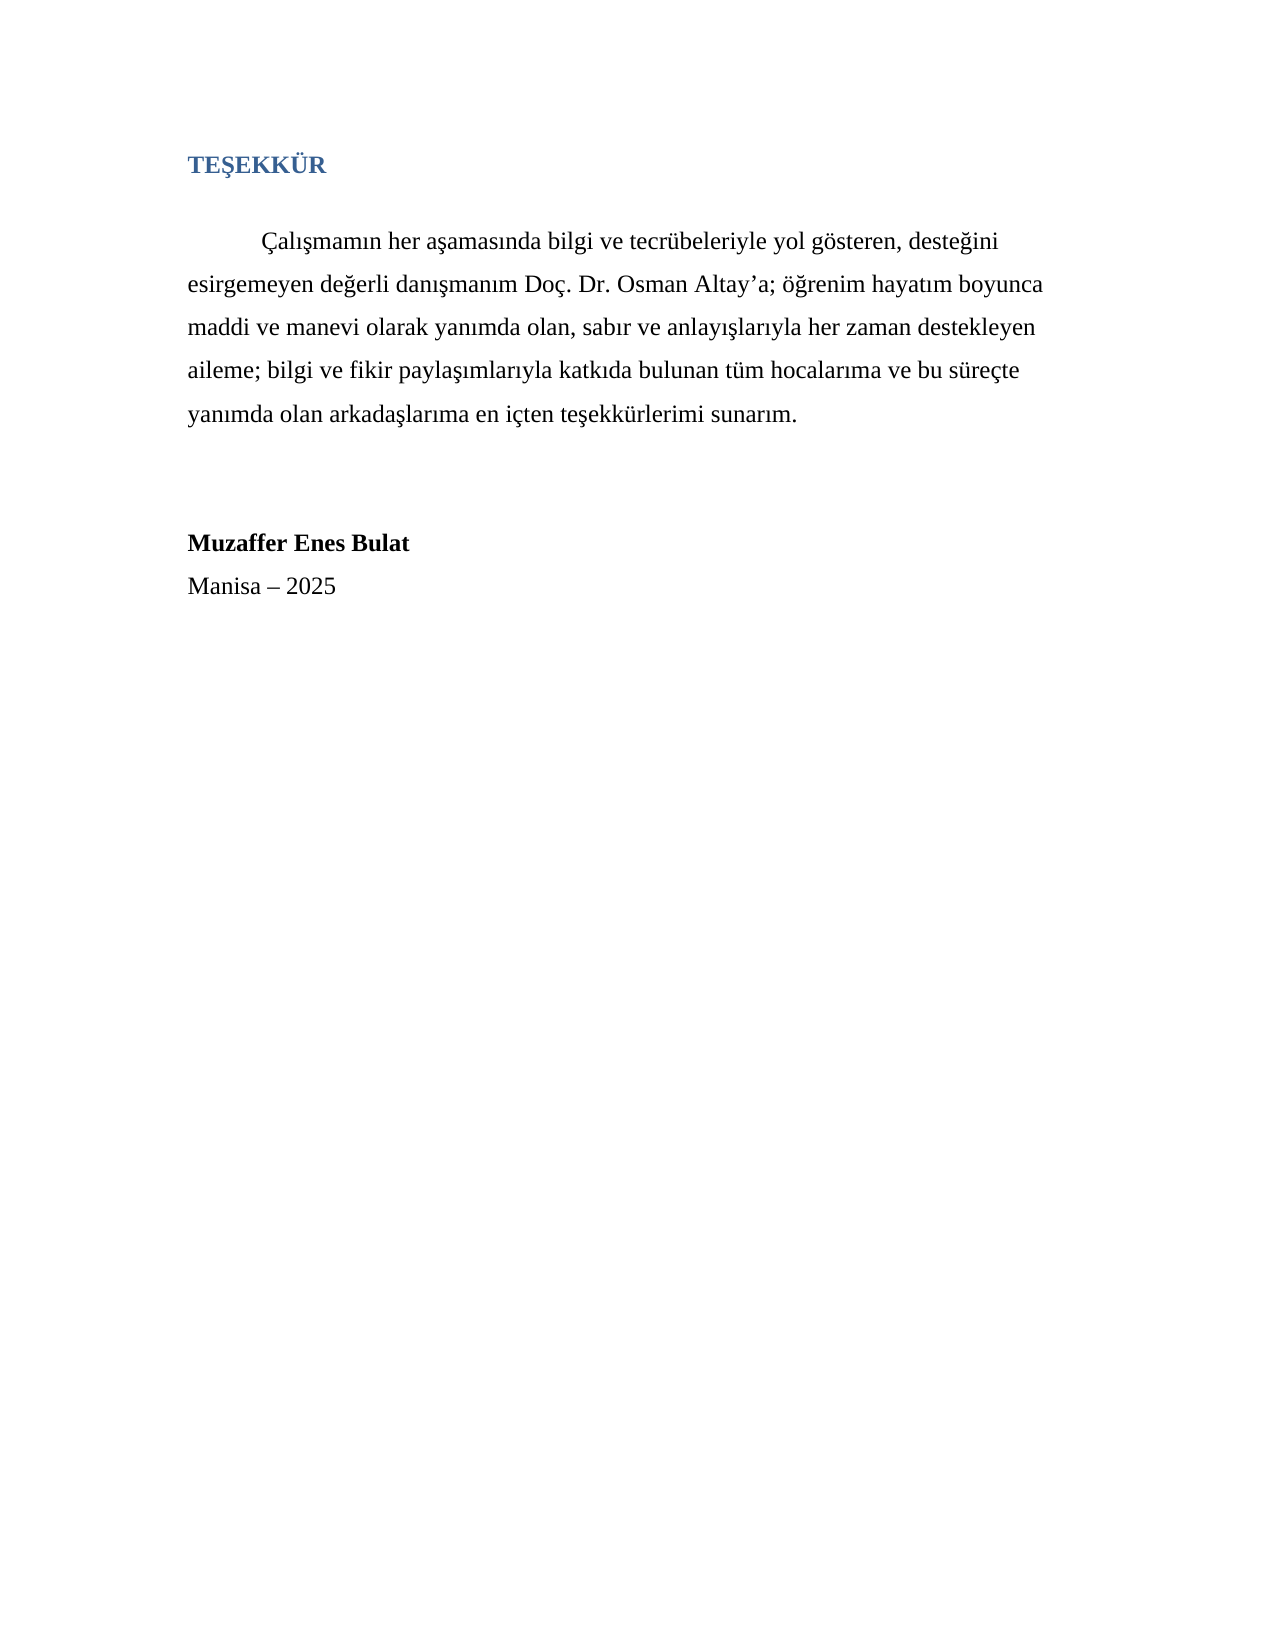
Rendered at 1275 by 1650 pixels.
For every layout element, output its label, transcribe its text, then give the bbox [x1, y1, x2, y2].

text Muzaffer Enes Bulat Manisa – 2025 [187, 528, 1087, 600]
subtitle TEŞEKKÜR [187, 150, 1087, 179]
text Çalışmamın her aşamasında bilgi ve tecrübeleriyle yol gösteren, desteğini esirgemeyen değerli danışmanım Doç. Dr. Osman Altay’a; öğrenim hayatım boyunca maddi ve manevi olarak yanımda olan, sabır ve anlayışlarıyla her zaman destekleyen aileme; bilgi ve fikir paylaşımlarıyla katkıda bulunan tüm hocalarıma ve bu süreçte yanımda olan arkadaşlarıma en içten teşekkürlerimi sunarım. [187, 226, 1087, 427]
